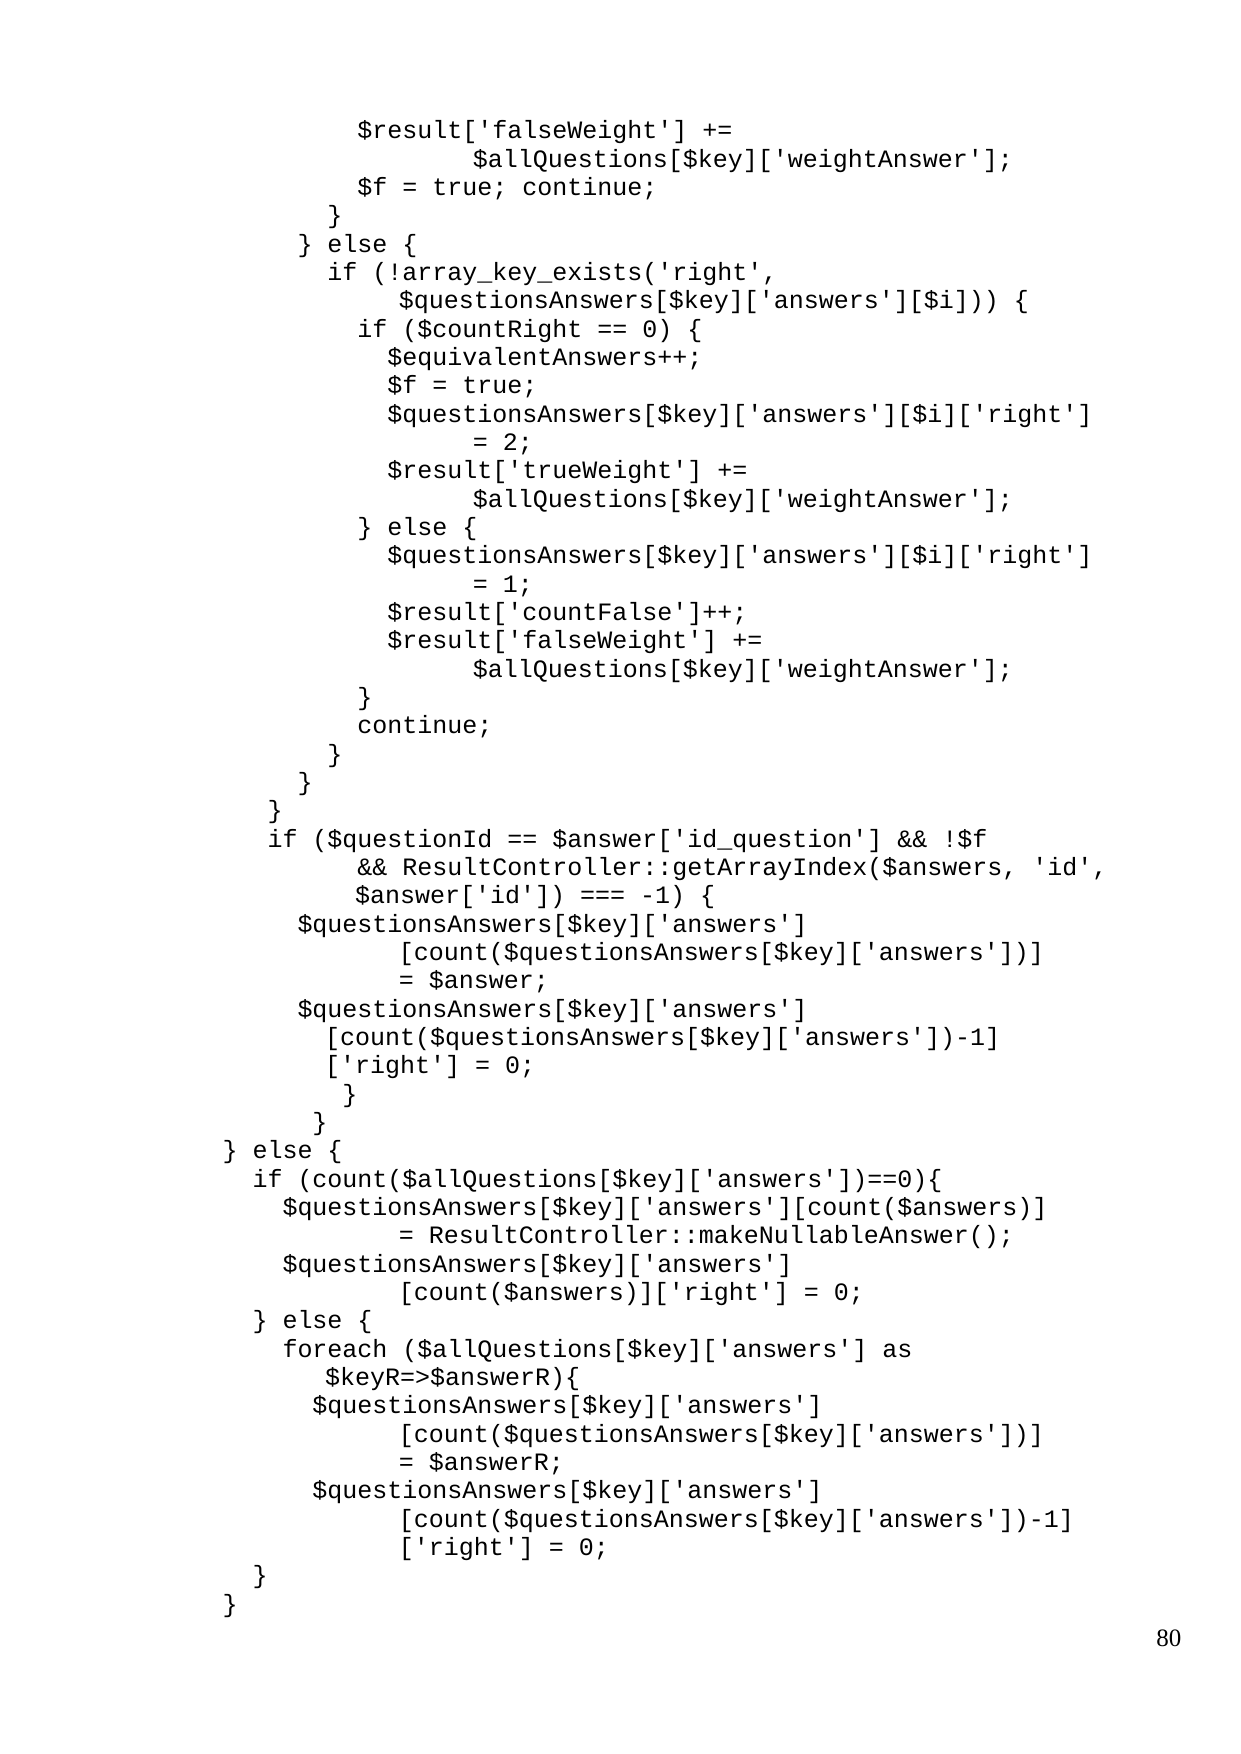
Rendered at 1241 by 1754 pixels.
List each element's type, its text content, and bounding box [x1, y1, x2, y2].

text ['right'] = 0; [399, 1535, 1181, 1563]
text } [177, 1591, 1181, 1620]
text $allQuestions[$key]['weightAnswer']; [473, 656, 1181, 685]
text } [177, 798, 1181, 826]
text $f = true; continue; [177, 175, 1181, 203]
text $result['falseWeight'] += [177, 628, 1181, 656]
text [count($questionsAnswers[$key]['answers'])-1] [399, 1506, 1181, 1535]
text = $answer; [399, 968, 1181, 996]
text } [177, 203, 1181, 231]
text } [177, 770, 1181, 798]
text if ($questionId == $answer['id_question'] && !$f [177, 826, 1181, 855]
text } else { [177, 231, 1181, 260]
text $f = true; [177, 373, 1181, 401]
text $allQuestions[$key]['weightAnswer']; [473, 146, 1181, 175]
text [count($answers)]['right'] = 0; [399, 1280, 1181, 1308]
text if ($countRight == 0) { [177, 316, 1181, 345]
text $allQuestions[$key]['weightAnswer']; [473, 486, 1181, 515]
text } [177, 1110, 1181, 1138]
text } [177, 685, 1181, 713]
text = ResultController::makeNullableAnswer(); [399, 1223, 1181, 1251]
text $questionsAnswers[$key]['answers'][$i]['right'] [177, 401, 1181, 430]
text $questionsAnswers[$key]['answers'] [177, 1251, 1181, 1280]
text $questionsAnswers[$key]['answers'][count($answers)] [177, 1195, 1181, 1223]
text [count($questionsAnswers[$key]['answers'])] [399, 1421, 1181, 1450]
text foreach ($allQuestions[$key]['answers'] as [177, 1336, 1181, 1365]
text = 2; [177, 430, 1181, 458]
text = 1; [473, 571, 1181, 600]
text continue; [177, 713, 1181, 741]
text ['right'] = 0; [325, 1053, 1181, 1081]
text $answer['id']) === -1) { [325, 883, 1181, 911]
text $questionsAnswers[$key]['answers'] [177, 911, 1181, 940]
text $result['falseWeight'] += [177, 118, 1181, 146]
text [count($questionsAnswers[$key]['answers'])-1] [325, 1025, 1181, 1053]
text $equivalentAnswers++; [177, 345, 1181, 373]
text if (!array_key_exists('right', [177, 260, 1181, 288]
text $result['trueWeight'] += [177, 458, 1181, 486]
text $questionsAnswers[$key]['answers'][$i])) { [399, 288, 1181, 316]
text if (count($allQuestions[$key]['answers'])==0){ [177, 1166, 1181, 1195]
text } else { [177, 1308, 1181, 1336]
text $questionsAnswers[$key]['answers'] [177, 1393, 1181, 1421]
text } [177, 1081, 1181, 1110]
text [count($questionsAnswers[$key]['answers'])] [399, 940, 1181, 968]
text $keyR=>$answerR){ [325, 1365, 1181, 1393]
text $result['countFalse']++; [177, 600, 1181, 628]
text } else { [177, 515, 1181, 543]
text && ResultController::getArrayIndex($answers, 'id', [177, 855, 1181, 883]
text = $answerR; [399, 1450, 1181, 1478]
text } [177, 741, 1181, 770]
text $questionsAnswers[$key]['answers'] [177, 996, 1181, 1025]
text $questionsAnswers[$key]['answers'] [177, 1478, 1181, 1506]
text $questionsAnswers[$key]['answers'][$i]['right'] [177, 543, 1181, 571]
text } else { [177, 1138, 1181, 1166]
text } [177, 1563, 1181, 1591]
